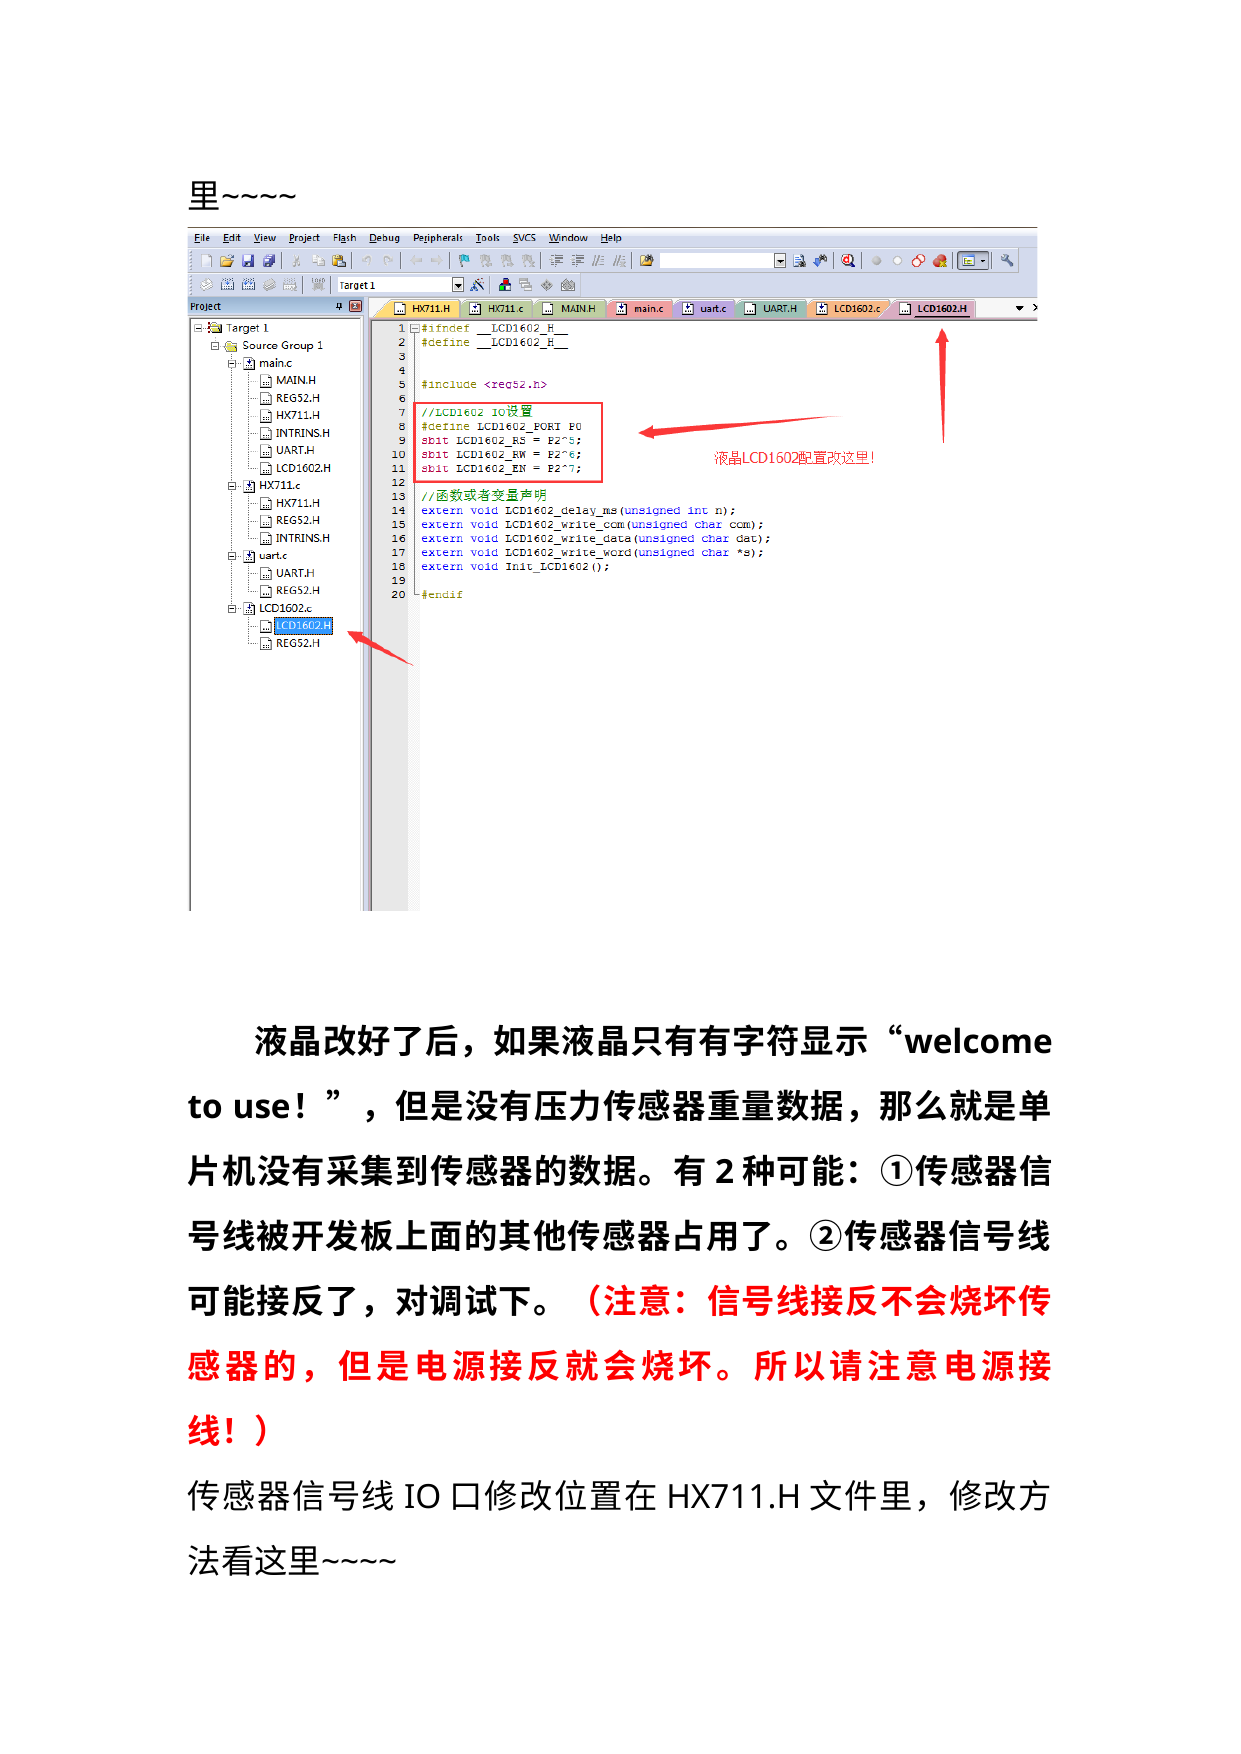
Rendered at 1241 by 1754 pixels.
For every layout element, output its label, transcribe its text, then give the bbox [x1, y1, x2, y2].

text 液晶改好了后，如果液晶只有有字符显示“welcome to use！”，但是没有压力传感器重量数据，那么就是单片机没有采集到传感器的数据。有2种可能：①传感器信号线被开发板上面的其他传感器占用了。②传感器信号线可能接反了，对调试下。（注意：信号线接反不会烧坏传感器的，但是电源接反就会烧坏。所以请注意电源接线！） [187, 1007, 1053, 1462]
text 传感器信号线IO口修改位置在HX711.H文件里，修改方法看这里~~~~ [187, 1462, 1053, 1592]
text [187, 162, 1053, 227]
picture [187, 227, 1038, 911]
